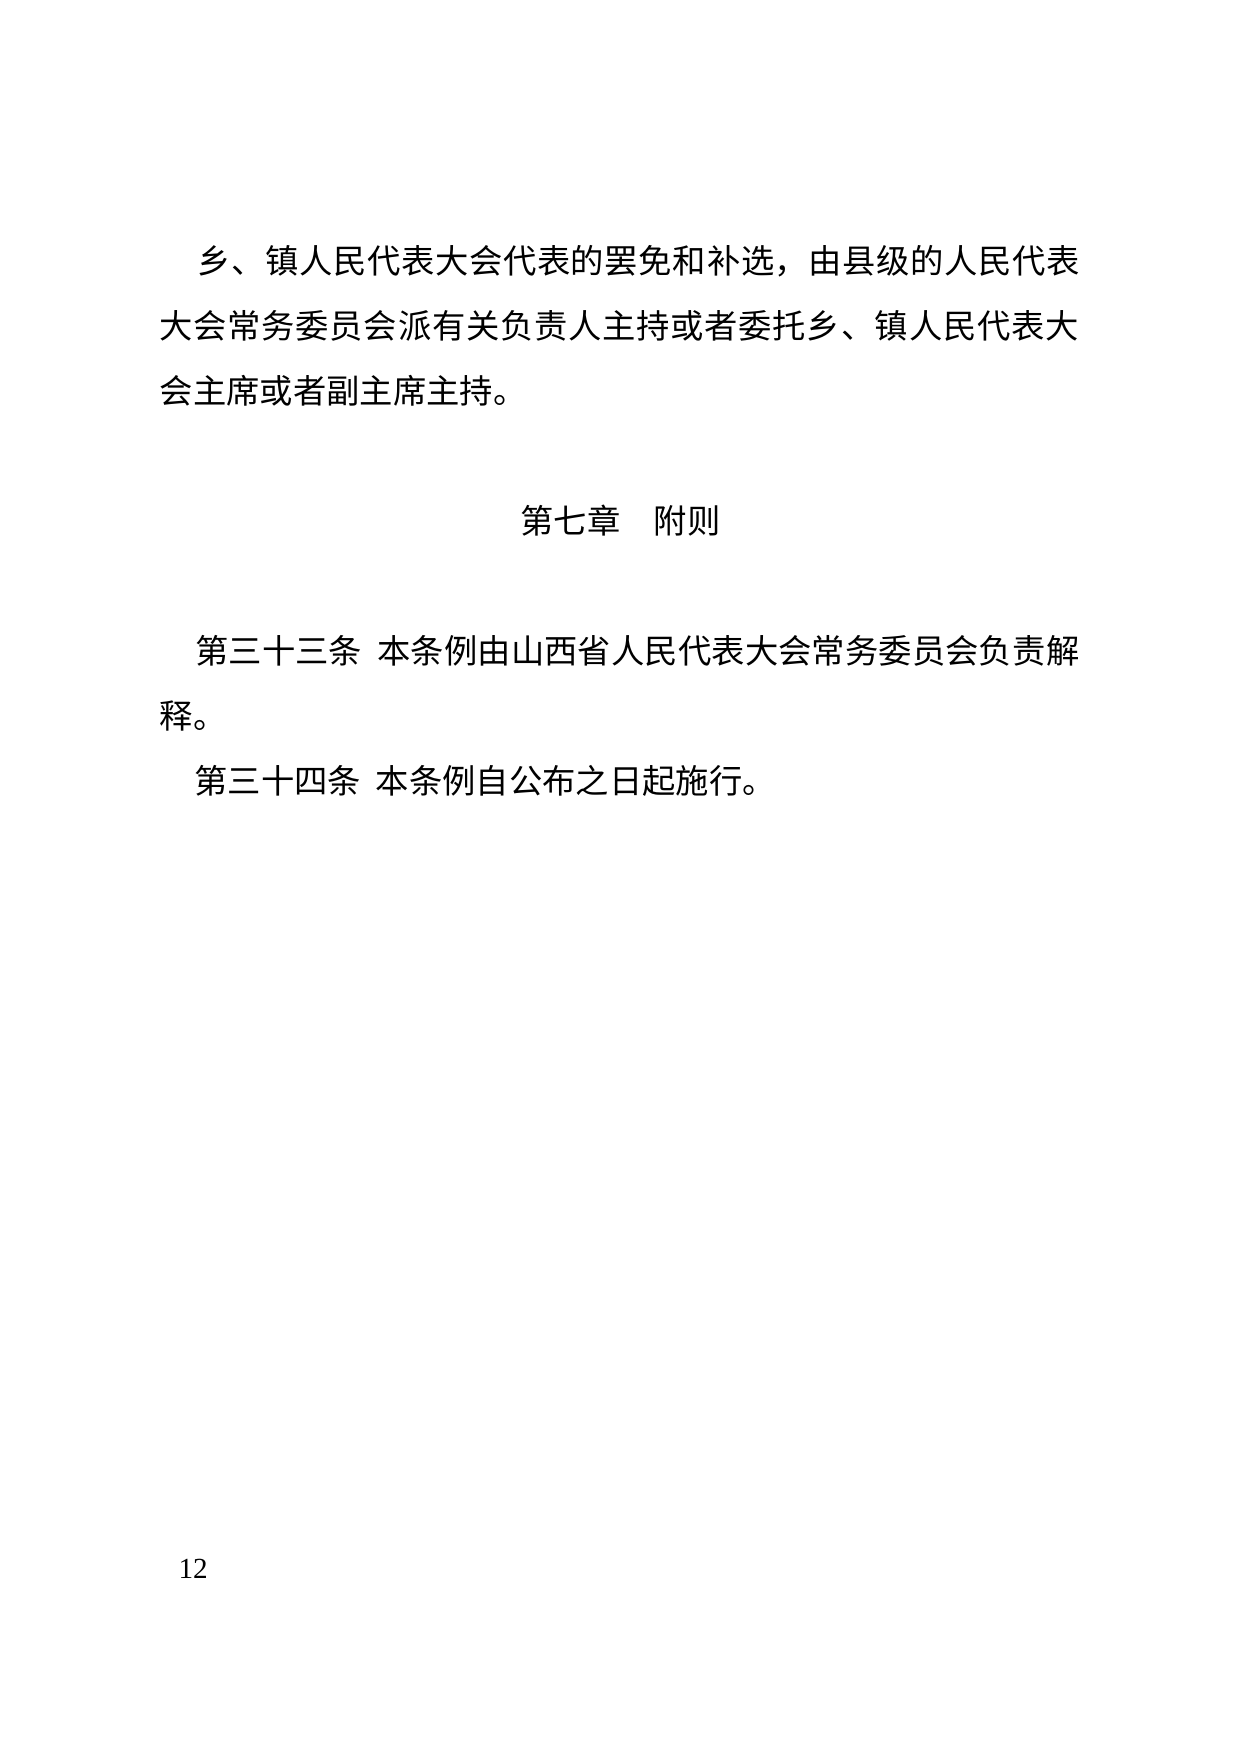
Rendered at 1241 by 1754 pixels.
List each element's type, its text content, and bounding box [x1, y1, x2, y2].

text 乡、镇人民代表大会代表的罢免和补选，由县级的人民代表大会常务委员会派有关负责人主持或者委托乡、镇人民代表大会主席或者副主席主持。 [159, 227, 1081, 422]
text 第三十四条 本条例自公布之日起施行。 [159, 747, 1081, 812]
text 第三十三条 本条例由山西省人民代表大会常务委员会负责解释。 [159, 617, 1081, 747]
text 第七章 附则 [159, 487, 1081, 552]
